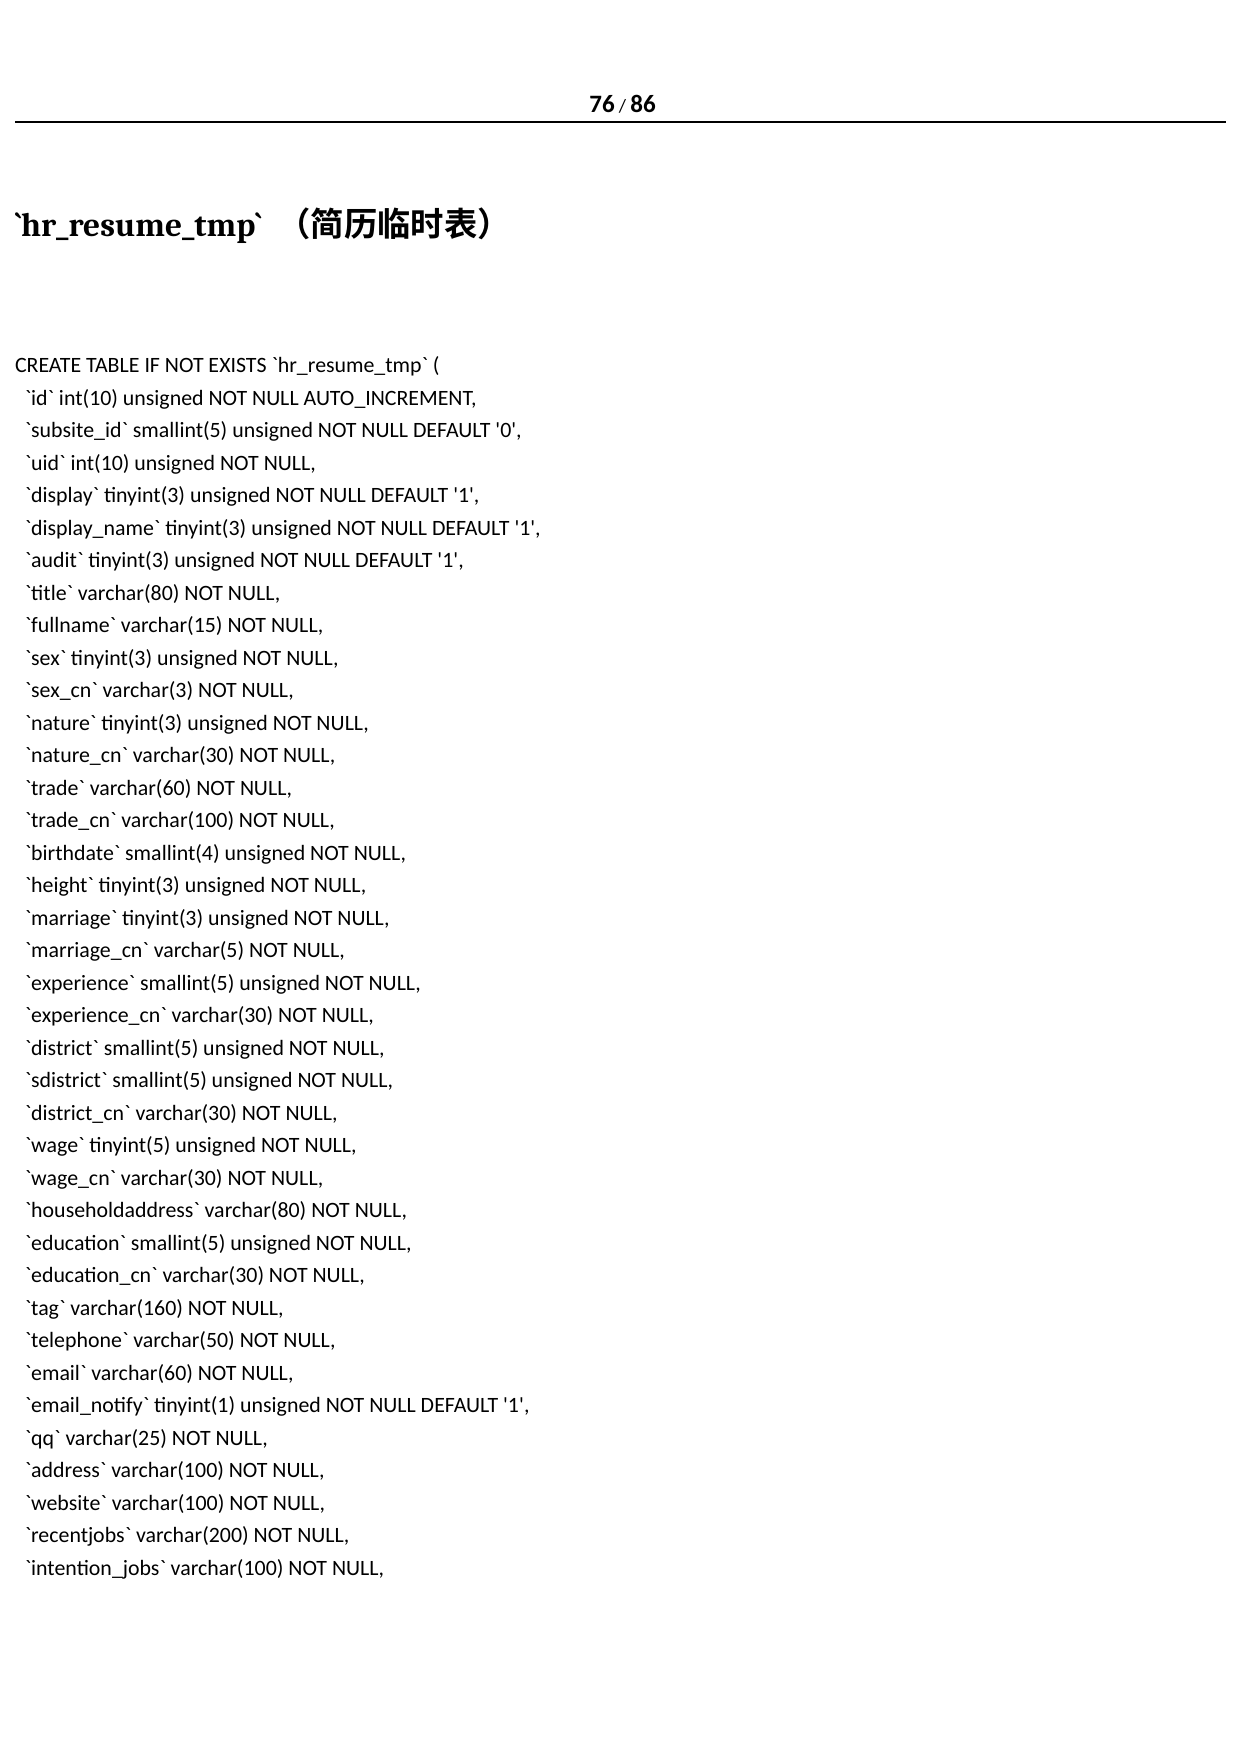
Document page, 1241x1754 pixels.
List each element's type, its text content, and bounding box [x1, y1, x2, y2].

text `householdaddress` varchar(80) NOT NULL, [15, 1194, 1226, 1226]
text `audit` tinyint(3) unsigned NOT NULL DEFAULT '1', [15, 544, 1226, 576]
text `district_cn` varchar(30) NOT NULL, [15, 1096, 1226, 1129]
text `display_name` tinyint(3) unsigned NOT NULL DEFAULT '1', [15, 511, 1226, 544]
text `title` varchar(80) NOT NULL, [15, 576, 1226, 609]
text `height` tinyint(3) unsigned NOT NULL, [15, 869, 1226, 901]
text `sex_cn` varchar(3) NOT NULL, [15, 674, 1226, 706]
text `experience_cn` varchar(30) NOT NULL, [15, 999, 1226, 1031]
text `marriage_cn` varchar(5) NOT NULL, [15, 934, 1226, 966]
text `intention_jobs` varchar(100) NOT NULL, [15, 1551, 1226, 1584]
text `address` varchar(100) NOT NULL, [15, 1454, 1226, 1486]
text `birthdate` smallint(4) unsigned NOT NULL, [15, 836, 1226, 869]
text `recentjobs` varchar(200) NOT NULL, [15, 1519, 1226, 1551]
text `experience` smallint(5) unsigned NOT NULL, [15, 966, 1226, 999]
text `fullname` varchar(15) NOT NULL, [15, 609, 1226, 641]
text `qq` varchar(25) NOT NULL, [15, 1421, 1226, 1454]
text `sex` tinyint(3) unsigned NOT NULL, [15, 641, 1226, 674]
text `sdistrict` smallint(5) unsigned NOT NULL, [15, 1064, 1226, 1096]
text `email_notify` tinyint(1) unsigned NOT NULL DEFAULT '1', [15, 1389, 1226, 1421]
text `subsite_id` smallint(5) unsigned NOT NULL DEFAULT '0', [15, 414, 1226, 446]
text `website` varchar(100) NOT NULL, [15, 1486, 1226, 1519]
text `id` int(10) unsigned NOT NULL AUTO_INCREMENT, [15, 381, 1226, 414]
text `trade_cn` varchar(100) NOT NULL, [15, 804, 1226, 836]
text `marriage` tinyint(3) unsigned NOT NULL, [15, 901, 1226, 934]
text `district` smallint(5) unsigned NOT NULL, [15, 1031, 1226, 1064]
text `education_cn` varchar(30) NOT NULL, [15, 1259, 1226, 1291]
text `email` varchar(60) NOT NULL, [15, 1356, 1226, 1389]
text `wage_cn` varchar(30) NOT NULL, [15, 1161, 1226, 1194]
subtitle `hr_resume_tmp` （简历临时表） [15, 189, 1226, 254]
text `display` tinyint(3) unsigned NOT NULL DEFAULT '1', [15, 479, 1226, 511]
text `wage` tinyint(5) unsigned NOT NULL, [15, 1129, 1226, 1161]
text `nature_cn` varchar(30) NOT NULL, [15, 739, 1226, 771]
text `telephone` varchar(50) NOT NULL, [15, 1324, 1226, 1356]
text CREATE TABLE IF NOT EXISTS `hr_resume_tmp` ( [15, 349, 1226, 381]
text `trade` varchar(60) NOT NULL, [15, 771, 1226, 804]
text `tag` varchar(160) NOT NULL, [15, 1291, 1226, 1324]
text `nature` tinyint(3) unsigned NOT NULL, [15, 706, 1226, 739]
text `education` smallint(5) unsigned NOT NULL, [15, 1226, 1226, 1259]
text `uid` int(10) unsigned NOT NULL, [15, 446, 1226, 479]
